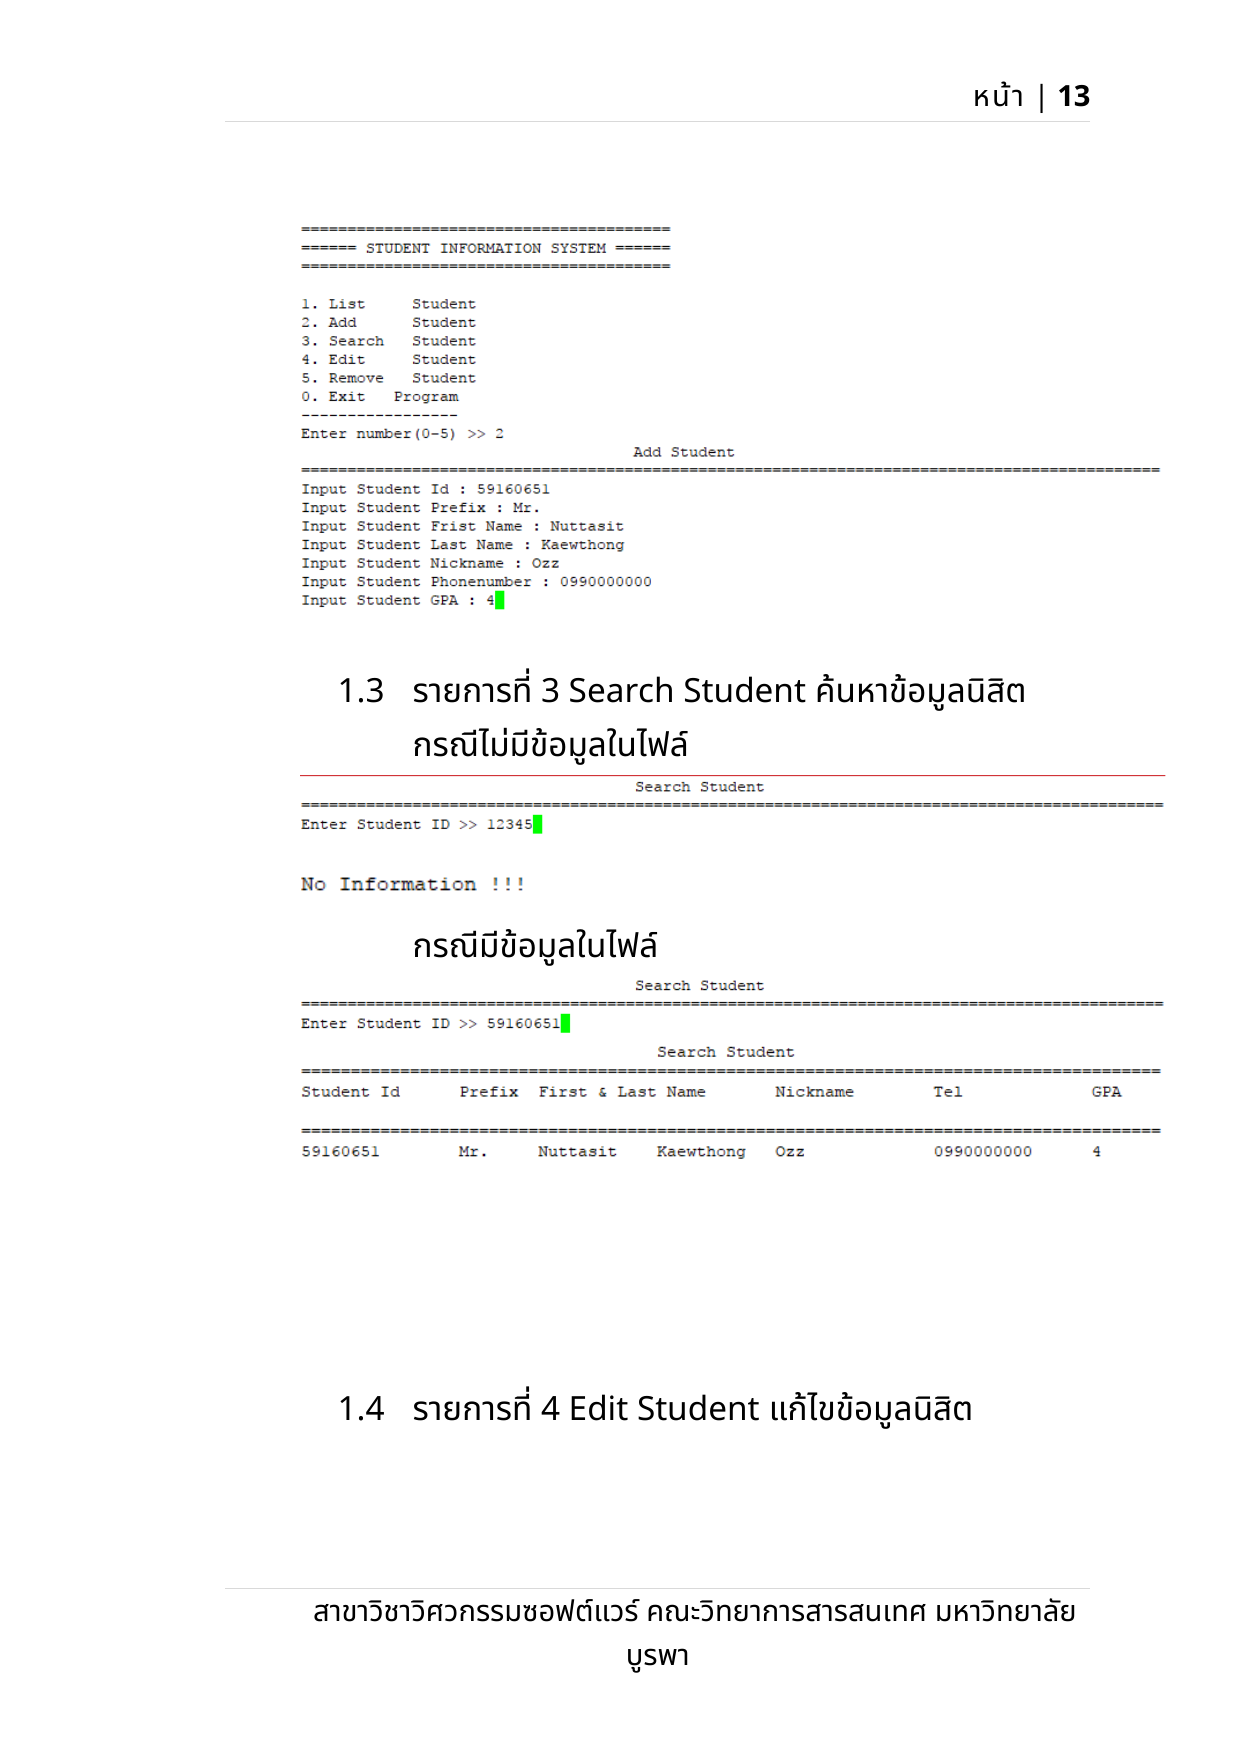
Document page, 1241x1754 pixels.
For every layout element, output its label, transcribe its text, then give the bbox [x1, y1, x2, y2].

list กรณีมีข้อมูลในไฟล์ [375, 922, 1090, 973]
picture [300, 225, 1166, 614]
list กรณีไม่มีข้อมูลในไฟล์ [375, 721, 1090, 771]
picture [300, 851, 549, 919]
picture [300, 775, 1166, 849]
picture [300, 1042, 1166, 1185]
picture [300, 976, 1166, 1040]
list รายการที่ 3 Search Student ค้นหาข้อมูลนิสิต [337, 666, 1090, 717]
list รายการที่ 4 Edit Student แก้ไขข้อมูลนิสิต [337, 1384, 1090, 1435]
